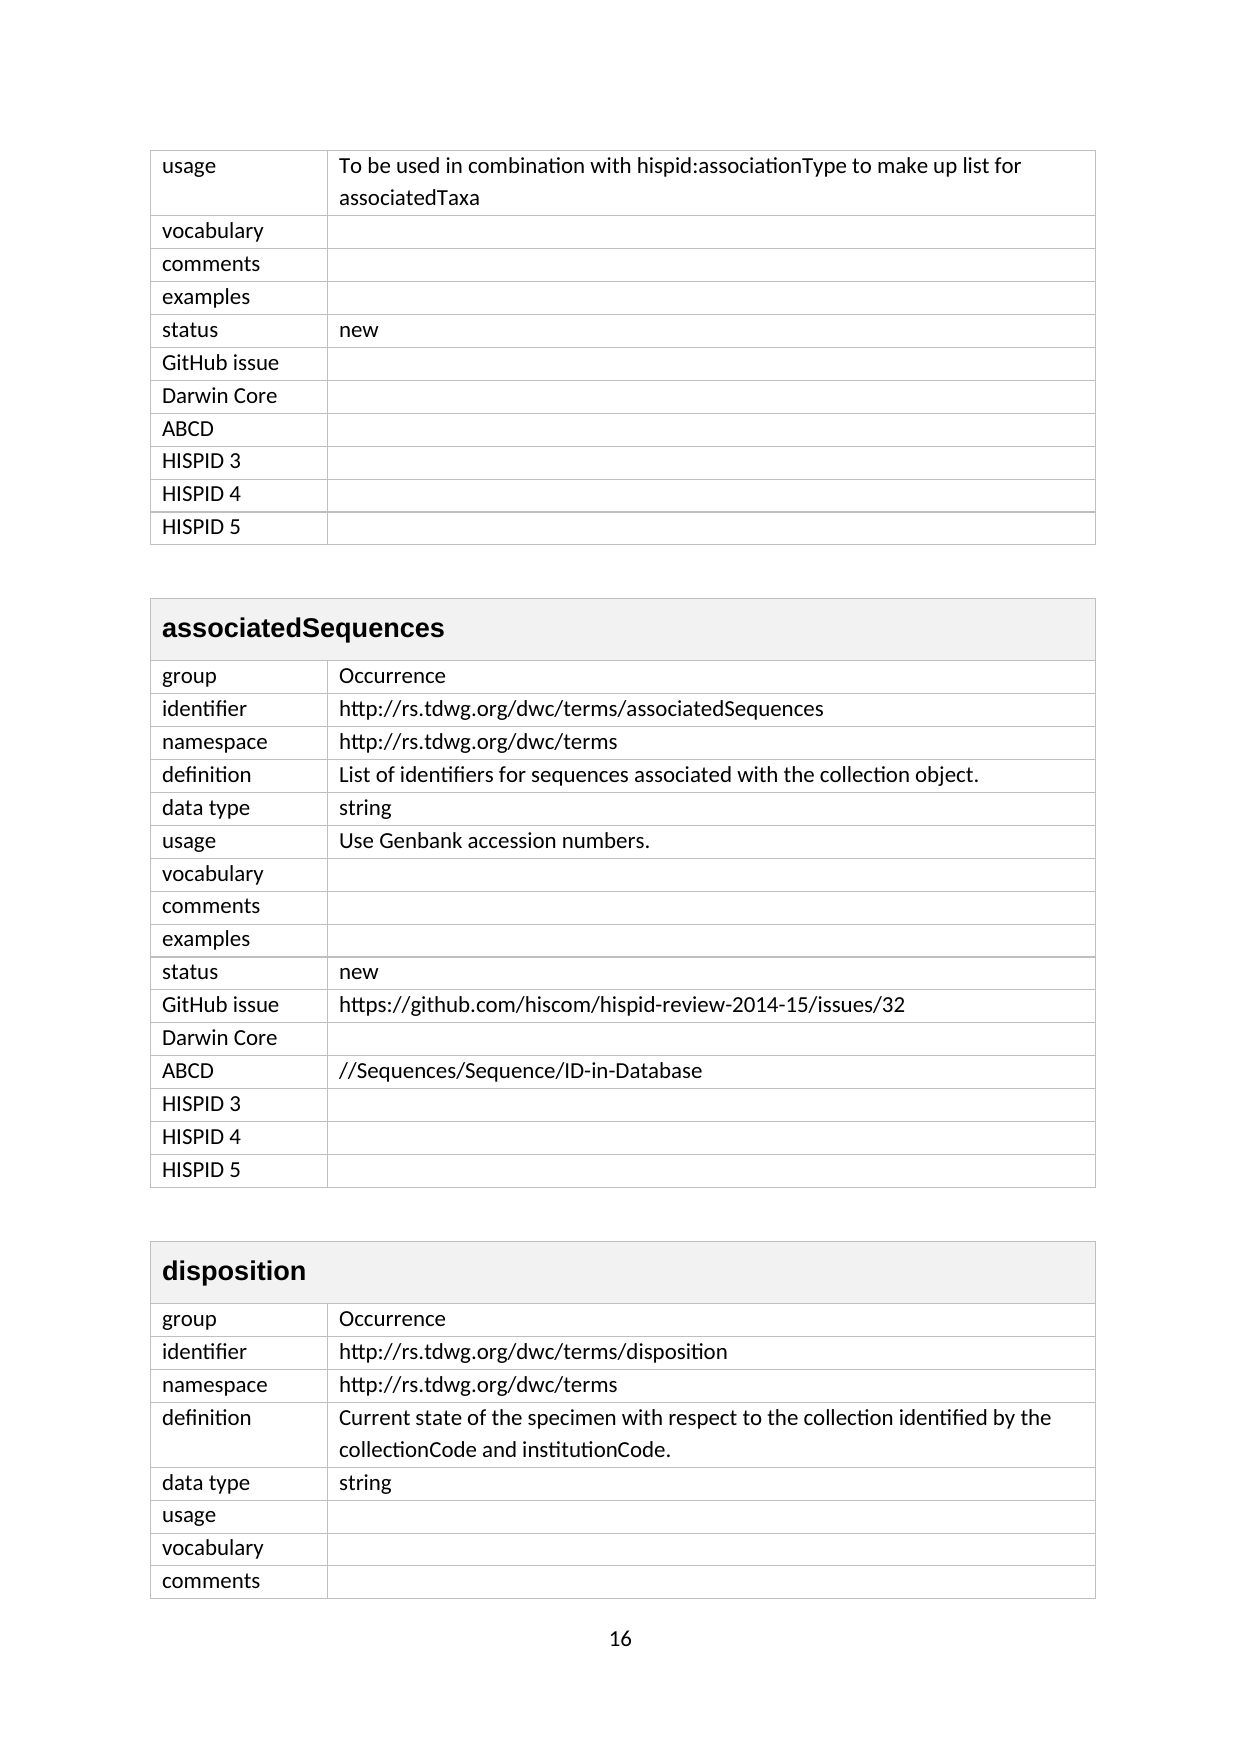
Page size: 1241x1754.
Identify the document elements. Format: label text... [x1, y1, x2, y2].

table_cell ABCD [151, 414, 327, 446]
table_cell Occurrence [328, 661, 1095, 693]
table_cell comments [151, 892, 327, 923]
table_cell vocabulary [151, 859, 327, 891]
table_cell vocabulary [151, 216, 327, 248]
table_cell status [151, 958, 327, 989]
table_cell [328, 1089, 1095, 1121]
table_header associatedSequences [151, 599, 1095, 660]
table_cell definition [151, 760, 327, 792]
table_cell HISPID 3 [151, 1089, 327, 1121]
table_cell group [151, 1304, 327, 1336]
table_cell [328, 447, 1095, 478]
table_cell string [328, 1468, 1095, 1499]
table_cell [328, 381, 1095, 413]
table_cell identifier [151, 694, 327, 726]
table_cell Use Genbank accession numbers. [328, 826, 1095, 858]
table_cell new [328, 958, 1095, 989]
table_cell status [151, 315, 327, 347]
table_cell [328, 1122, 1095, 1154]
table_cell [328, 216, 1095, 248]
table_cell comments [151, 249, 327, 281]
table_cell HISPID 5 [151, 513, 327, 544]
table_cell examples [151, 925, 327, 956]
table_cell [328, 1155, 1095, 1187]
table_cell comments [151, 1566, 327, 1598]
table_cell [328, 1023, 1095, 1055]
table_cell ABCD [151, 1056, 327, 1088]
table_cell [328, 513, 1095, 544]
table_cell [328, 1501, 1095, 1532]
table_cell group [151, 661, 327, 693]
table_cell definition [151, 1403, 327, 1467]
table_cell Occurrence [328, 1304, 1095, 1336]
table_cell Darwin Core [151, 381, 327, 413]
table_cell [328, 925, 1095, 956]
table_cell vocabulary [151, 1534, 327, 1565]
table_cell [328, 859, 1095, 891]
table_cell [328, 892, 1095, 923]
table_cell HISPID 4 [151, 1122, 327, 1154]
table_cell Current state of the specimen with respect to the collection identified by the collectionCode and institutionCode. [328, 1403, 1095, 1467]
table_cell string [328, 793, 1095, 825]
table_cell [328, 414, 1095, 446]
table_cell [328, 249, 1095, 281]
table_cell HISPID 4 [151, 480, 327, 511]
table_cell data type [151, 1468, 327, 1499]
table_cell http://rs.tdwg.org/dwc/terms/disposition [328, 1337, 1095, 1369]
table_cell [328, 1534, 1095, 1565]
table_cell new [328, 315, 1095, 347]
table_cell namespace [151, 727, 327, 759]
table_cell [328, 1566, 1095, 1598]
table_cell HISPID 3 [151, 447, 327, 478]
table_cell http://rs.tdwg.org/dwc/terms/associatedSequences [328, 694, 1095, 726]
table_cell examples [151, 282, 327, 314]
table_cell To be used in combination with hispid:associationType to make up list for associatedTaxa [328, 151, 1095, 215]
table_cell data type [151, 793, 327, 825]
table_cell [328, 480, 1095, 511]
table_cell https://github.com/hiscom/hispid-review-2014-15/issues/32 [328, 990, 1095, 1022]
table_cell [328, 348, 1095, 380]
table_cell usage [151, 151, 327, 215]
table_cell usage [151, 826, 327, 858]
table_cell GitHub issue [151, 348, 327, 380]
table_cell identifier [151, 1337, 327, 1369]
table_cell http://rs.tdwg.org/dwc/terms [328, 1370, 1095, 1402]
table_cell usage [151, 1501, 327, 1532]
table_cell //Sequences/Sequence/ID-in-Database [328, 1056, 1095, 1088]
table_cell [328, 282, 1095, 314]
table_cell List of identifiers for sequences associated with the collection object. [328, 760, 1095, 792]
table_cell http://rs.tdwg.org/dwc/terms [328, 727, 1095, 759]
table_cell namespace [151, 1370, 327, 1402]
table_cell HISPID 5 [151, 1155, 327, 1187]
table_cell GitHub issue [151, 990, 327, 1022]
table_cell Darwin Core [151, 1023, 327, 1055]
table_header disposition [151, 1242, 1095, 1303]
